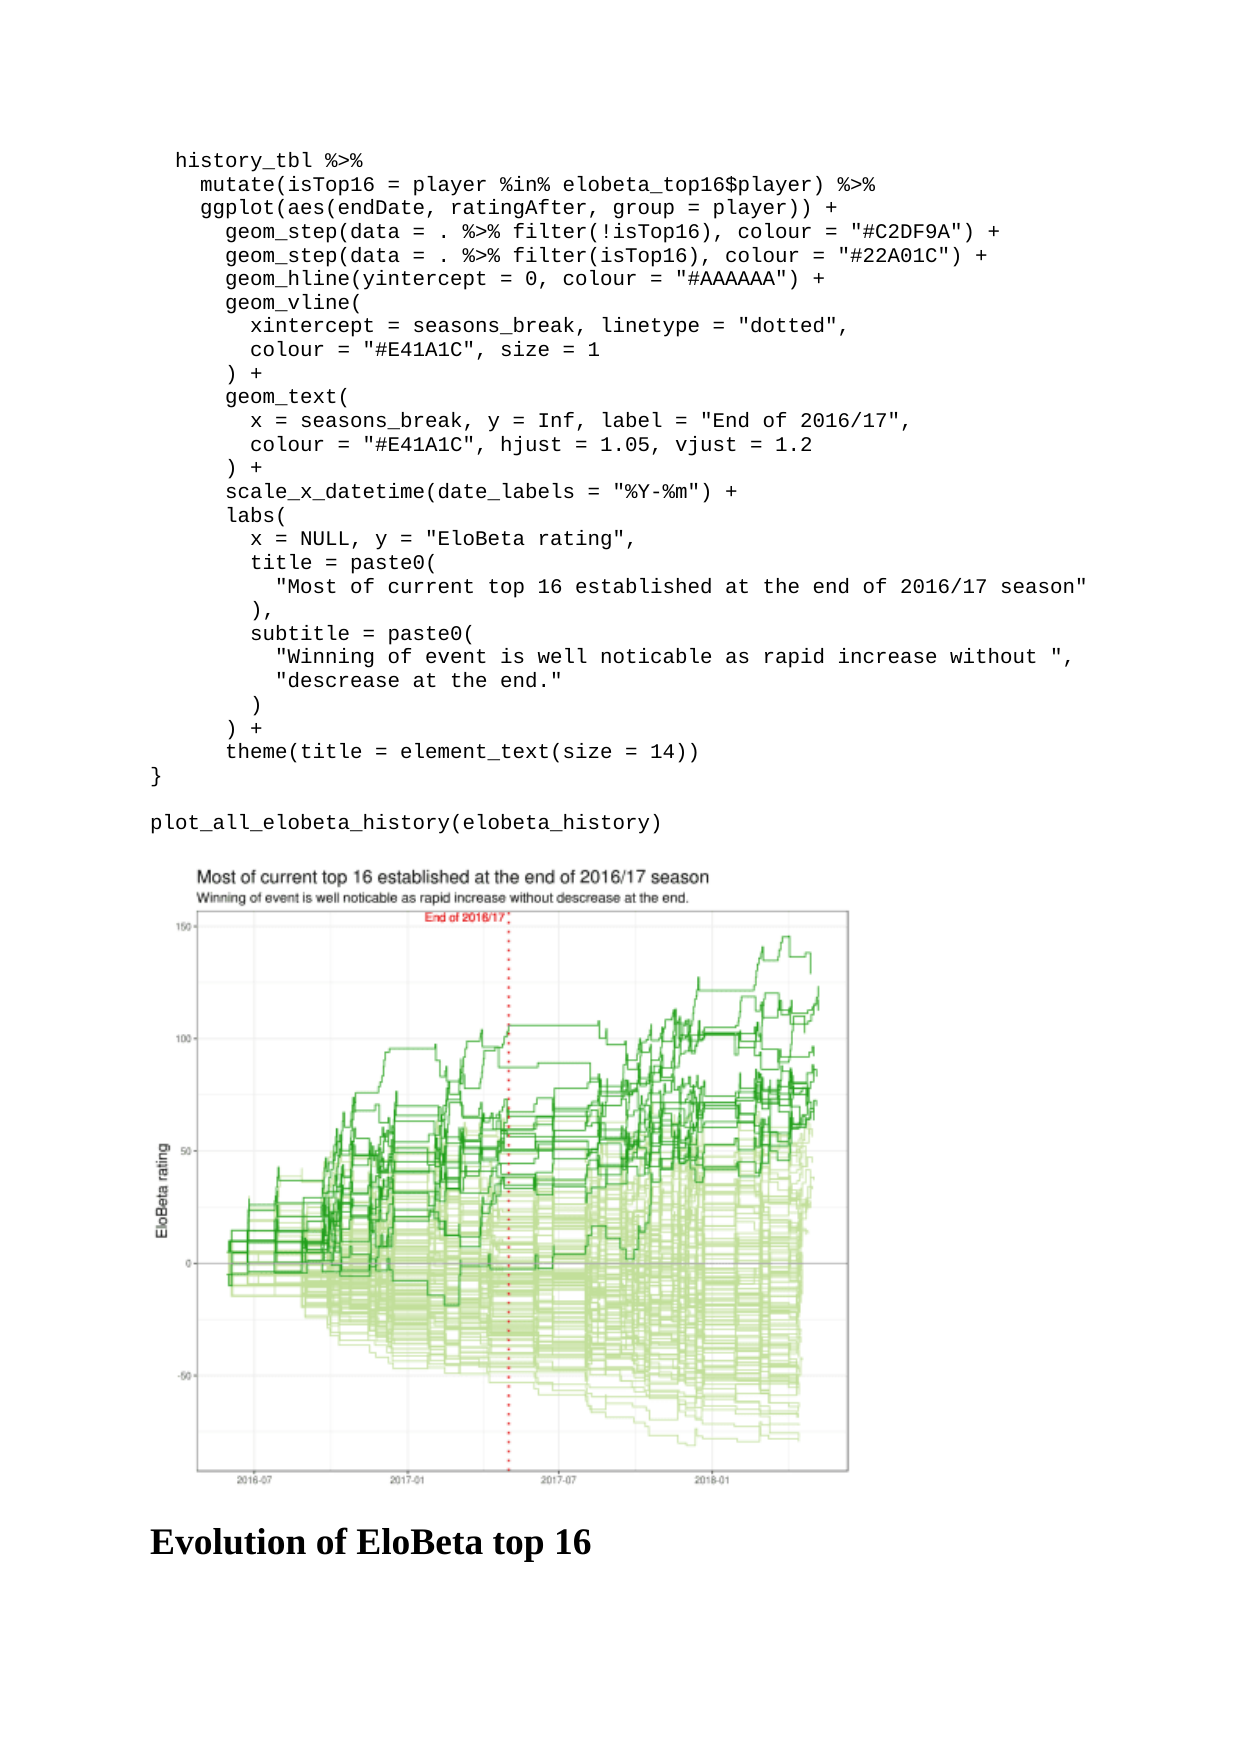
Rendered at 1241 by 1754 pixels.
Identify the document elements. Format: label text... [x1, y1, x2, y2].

text history_tbl %>% [150, 150, 1090, 174]
text ) + [150, 457, 1090, 481]
text ), [150, 599, 1090, 623]
text colour = "#E41A1C", size = 1 [150, 339, 1090, 363]
text geom_vline( [150, 292, 1090, 316]
text "Most of current top 16 established at the end of 2016/17 season" [150, 576, 1090, 599]
text labs( [150, 505, 1090, 528]
text geom_step(data = . %>% filter(isTop16), colour = "#22A01C") + [150, 244, 1090, 268]
text colour = "#E41A1C", hjust = 1.05, vjust = 1.2 [150, 434, 1090, 457]
text theme(title = element_text(size = 14)) [150, 741, 1090, 765]
text } [150, 765, 1090, 788]
text x = seasons_break, y = Inf, label = "End of 2016/17", [150, 410, 1090, 434]
text x = NULL, y = "EloBeta rating", [150, 528, 1090, 552]
text "descrease at the end." [150, 670, 1090, 694]
text geom_hline(yintercept = 0, colour = "#AAAAAA") + [150, 268, 1090, 292]
text scale_x_datetime(date_labels = "%Y-%m") + [150, 481, 1090, 505]
text Evolution of EloBeta top 16 [150, 1519, 1090, 1562]
text xintercept = seasons_break, linetype = "dotted", [150, 316, 1090, 339]
text plot_all_elobeta_history(elobeta_history) [150, 812, 1090, 836]
text "Winning of event is well noticable as rapid increase without ", [150, 647, 1090, 670]
text mutate(isTop16 = player %in% elobeta_top16$player) %>% [150, 174, 1090, 197]
text ggplot(aes(endDate, ratingAfter, group = player)) + [150, 197, 1090, 221]
text title = paste0( [150, 552, 1090, 576]
text ) + [150, 363, 1090, 386]
picture [150, 865, 854, 1490]
text subtitle = paste0( [150, 623, 1090, 647]
text geom_text( [150, 386, 1090, 410]
text ) [150, 694, 1090, 717]
text geom_step(data = . %>% filter(!isTop16), colour = "#C2DF9A") + [150, 221, 1090, 244]
text ) + [150, 717, 1090, 741]
